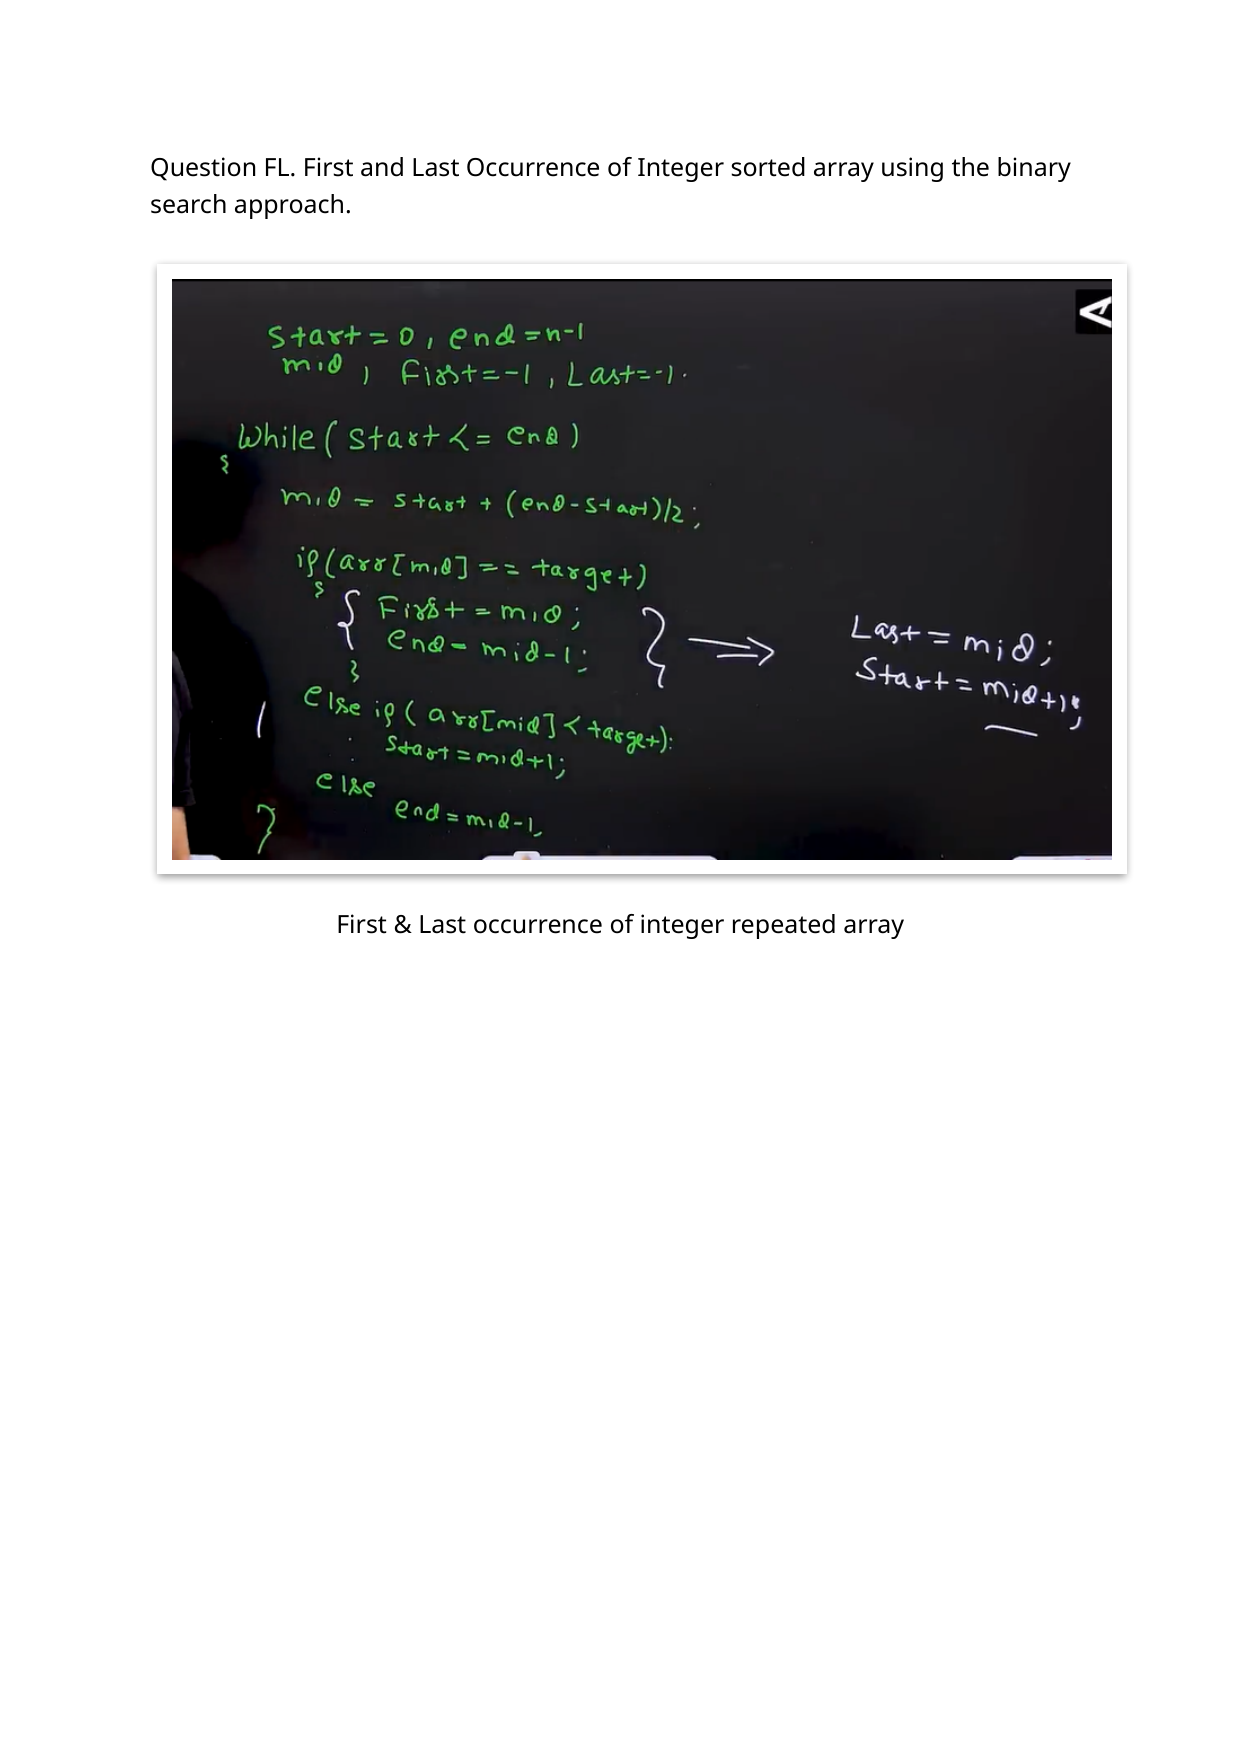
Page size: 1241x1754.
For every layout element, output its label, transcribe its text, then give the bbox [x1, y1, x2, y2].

text First & Last occurrence of integer repeated array [150, 907, 1090, 941]
picture [172, 279, 1112, 860]
